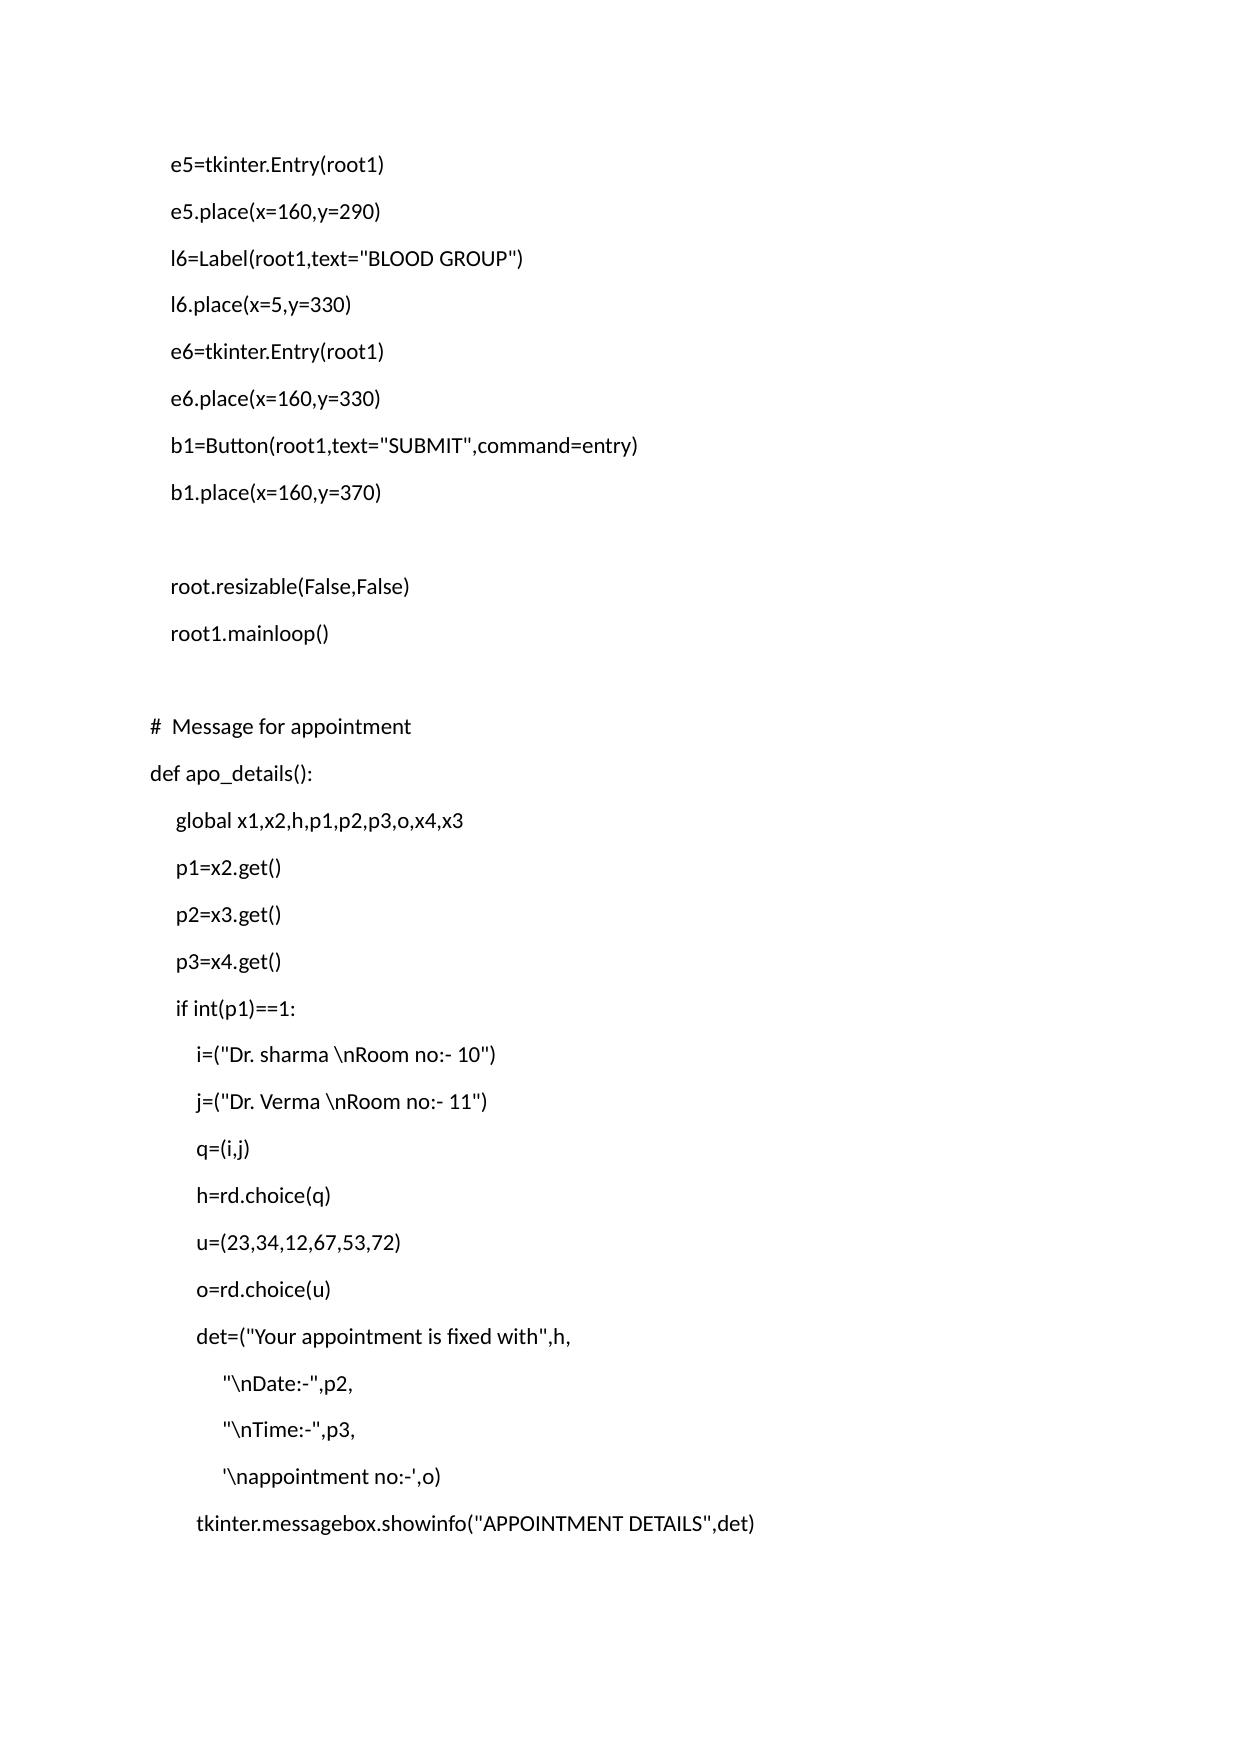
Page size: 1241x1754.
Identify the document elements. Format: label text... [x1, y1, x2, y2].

text tkinter.messagebox.showinfo("APPOINTMENT DETAILS",det) [150, 1509, 1090, 1537]
text "\nTime:-",p3, [150, 1416, 1090, 1444]
text global x1,x2,h,p1,p2,p3,o,x4,x3 [150, 806, 1090, 834]
text e5=tkinter.Entry(root1) [150, 150, 1090, 178]
text e5.place(x=160,y=290) [150, 197, 1090, 225]
text root1.mainloop() [150, 619, 1090, 647]
text l6=Label(root1,text="BLOOD GROUP") [150, 244, 1090, 272]
text j=("Dr. Verma \nRoom no:- 11") [150, 1087, 1090, 1116]
text e6.place(x=160,y=330) [150, 384, 1090, 412]
text b1=Button(root1,text="SUBMIT",command=entry) [150, 431, 1090, 459]
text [150, 1322, 1090, 1350]
text '\nappointment no:-',o) [150, 1462, 1090, 1491]
text # Message for appointment [150, 712, 1090, 741]
text p3=x4.get() [150, 947, 1090, 975]
text l6.place(x=5,y=330) [150, 291, 1090, 319]
text q=(i,j) [150, 1134, 1090, 1162]
text p1=x2.get() [150, 853, 1090, 881]
text "\nDate:-",p2, [150, 1369, 1090, 1397]
text p2=x3.get() [150, 900, 1090, 928]
text if int(p1)==1: [150, 994, 1090, 1022]
text e6=tkinter.Entry(root1) [150, 337, 1090, 366]
text o=rd.choice(u) [150, 1275, 1090, 1303]
text h=rd.choice(q) [150, 1181, 1090, 1209]
text b1.place(x=160,y=370) [150, 478, 1090, 506]
text root.resizable(False,False) [150, 572, 1090, 600]
text def apo_details(): [150, 759, 1090, 787]
text u=(23,34,12,67,53,72) [150, 1228, 1090, 1256]
text i=("Dr. sharma \nRoom no:- 10") [150, 1041, 1090, 1069]
